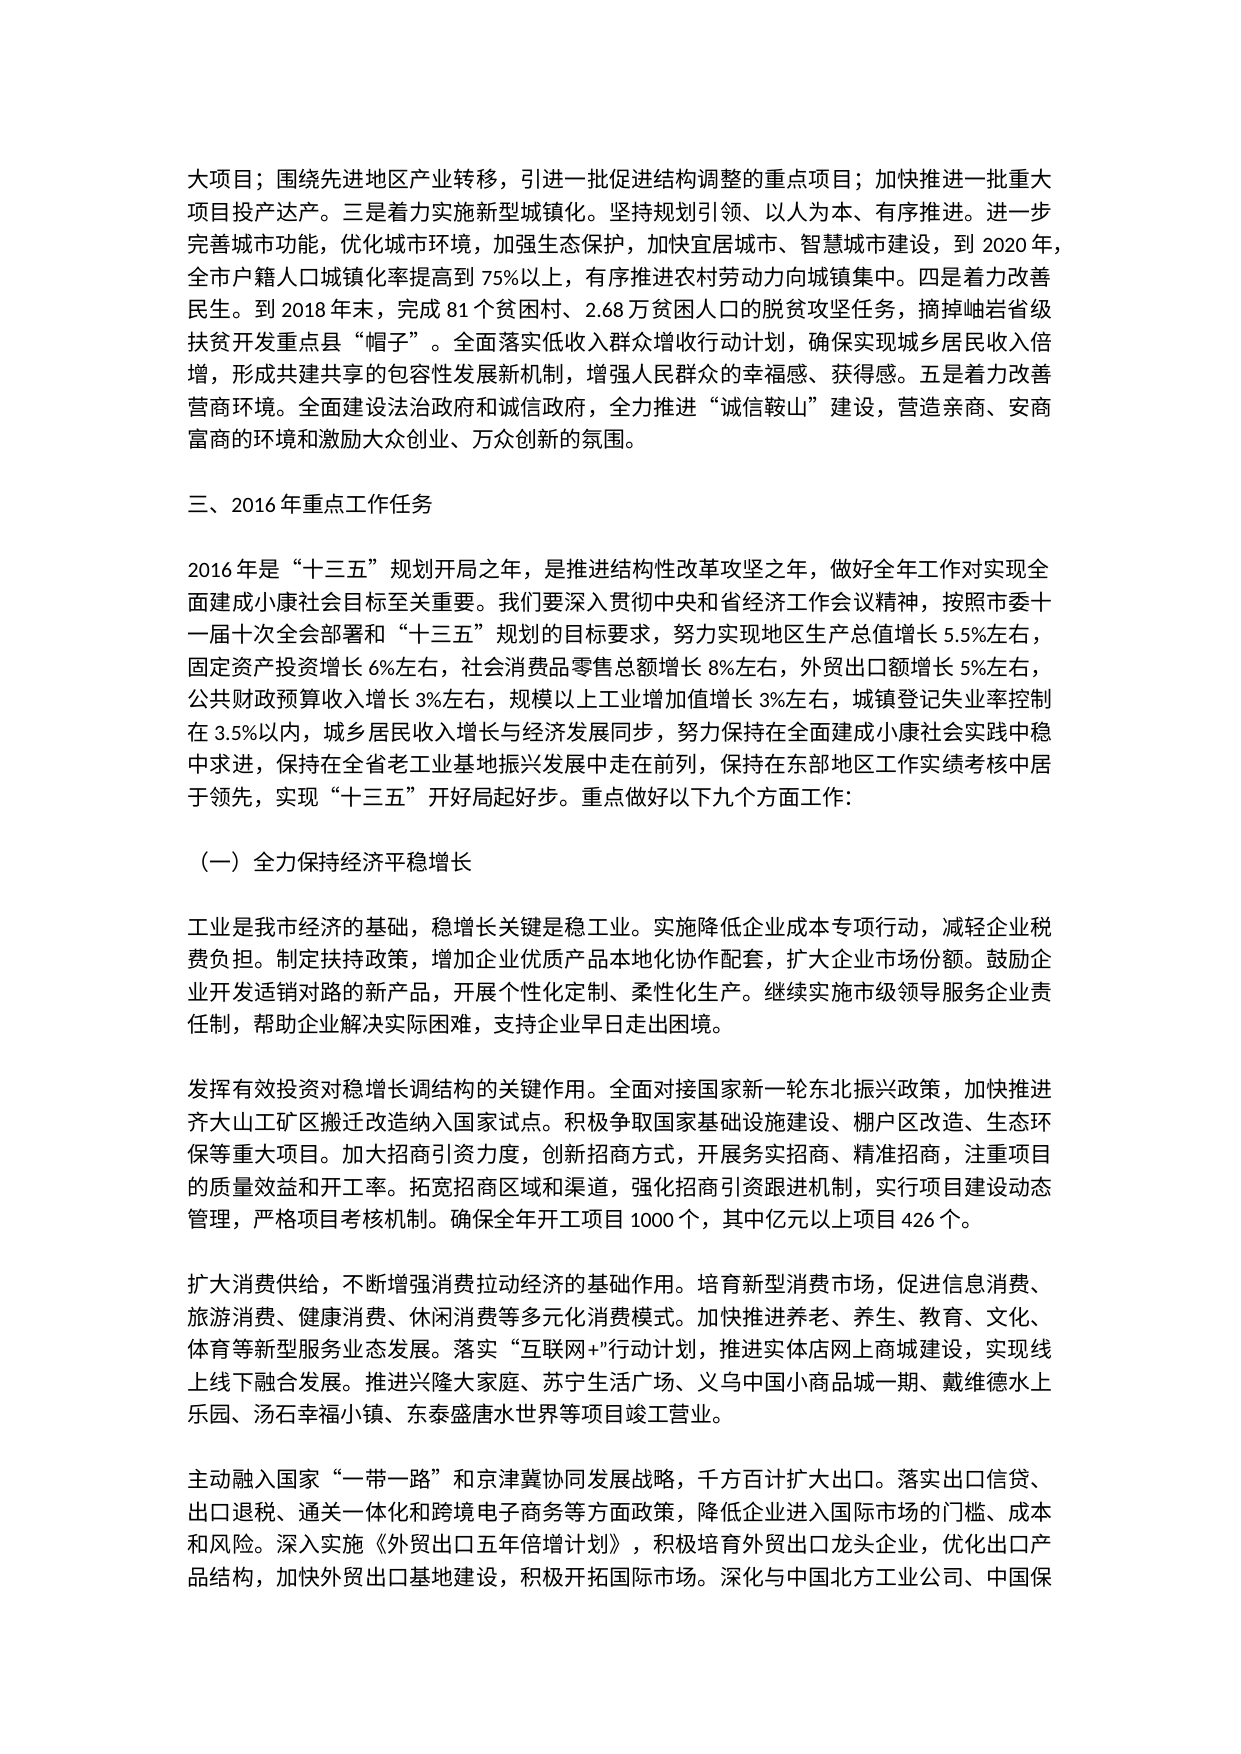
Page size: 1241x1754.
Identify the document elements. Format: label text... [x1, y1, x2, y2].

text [187, 1462, 1053, 1592]
text （一）全力保持经济平稳增长 [187, 844, 1053, 877]
text 2016年是“十三五”规划开局之年，是推进结构性改革攻坚之年，做好全年工作对实现全面建成小康社会目标至关重要。我们要深入贯彻中央和省经济工作会议精神，按照市委十一届十次全会部署和“十三五”规划的目标要求，努力实现地区生产总值增长5.5%左右，固定资产投资增长6%左右，社会消费品零售总额增长8%左右，外贸出口额增长5%左右，公共财政预算收入增长3%左右，规模以上工业增加值增长3%左右，城镇登记失业率控制在3.5%以内，城乡居民收入增长与经济发展同步，努力保持在全面建成小康社会实践中稳中求进，保持在全省老工业基地振兴发展中走在前列，保持在东部地区工作实绩考核中居于领先，实现“十三五”开好局起好步。重点做好以下九个方面工作： [187, 552, 1053, 812]
text 发挥有效投资对稳增长调结构的关键作用。全面对接国家新一轮东北振兴政策，加快推进齐大山工矿区搬迁改造纳入国家试点。积极争取国家基础设施建设、棚户区改造、生态环保等重大项目。加大招商引资力度，创新招商方式，开展务实招商、精准招商，注重项目的质量效益和开工率。拓宽招商区域和渠道，强化招商引资跟进机制，实行项目建设动态管理，严格项目考核机制。确保全年开工项目1000个，其中亿元以上项目426个。 [187, 1072, 1053, 1234]
text 扩大消费供给，不断增强消费拉动经济的基础作用。培育新型消费市场，促进信息消费、旅游消费、健康消费、休闲消费等多元化消费模式。加快推进养老、养生、教育、文化、体育等新型服务业态发展。落实“互联网+”行动计划，推进实体店网上商城建设，实现线上线下融合发展。推进兴隆大家庭、苏宁生活广场、义乌中国小商品城一期、戴维德水上乐园、汤石幸福小镇、东泰盛唐水世界等项目竣工营业。 [187, 1267, 1053, 1429]
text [187, 162, 1053, 454]
text 三、2016年重点工作任务 [187, 487, 1053, 519]
text 工业是我市经济的基础，稳增长关键是稳工业。实施降低企业成本专项行动，减轻企业税费负担。制定扶持政策，增加企业优质产品本地化协作配套，扩大企业市场份额。鼓励企业开发适销对路的新产品，开展个性化定制、柔性化生产。继续实施市级领导服务企业责任制，帮助企业解决实际困难，支持企业早日走出困境。 [187, 909, 1053, 1039]
